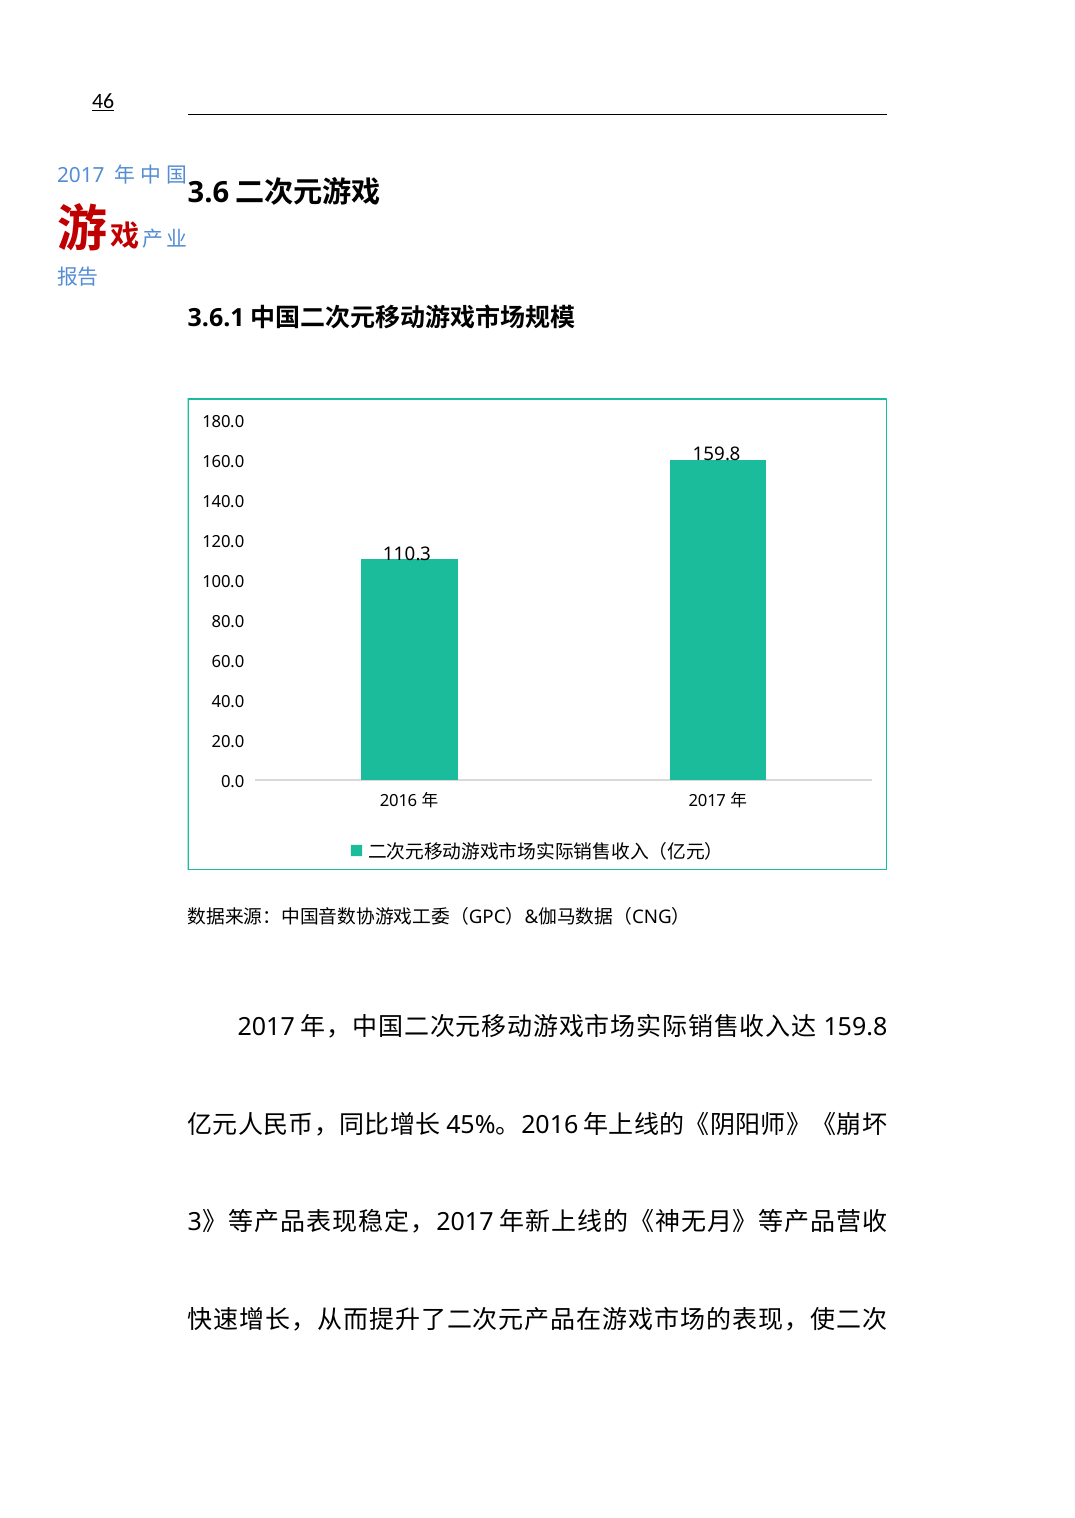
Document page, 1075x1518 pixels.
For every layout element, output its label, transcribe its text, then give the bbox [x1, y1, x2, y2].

subtitle 3.6.1中国二次元移动游戏市场规模 [187, 283, 887, 348]
subtitle 3.6二次元游戏 [187, 158, 887, 223]
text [187, 992, 887, 1350]
text 数据来源：中国音数协游戏工委（GPC）&伽马数据（CNG） [187, 899, 887, 931]
